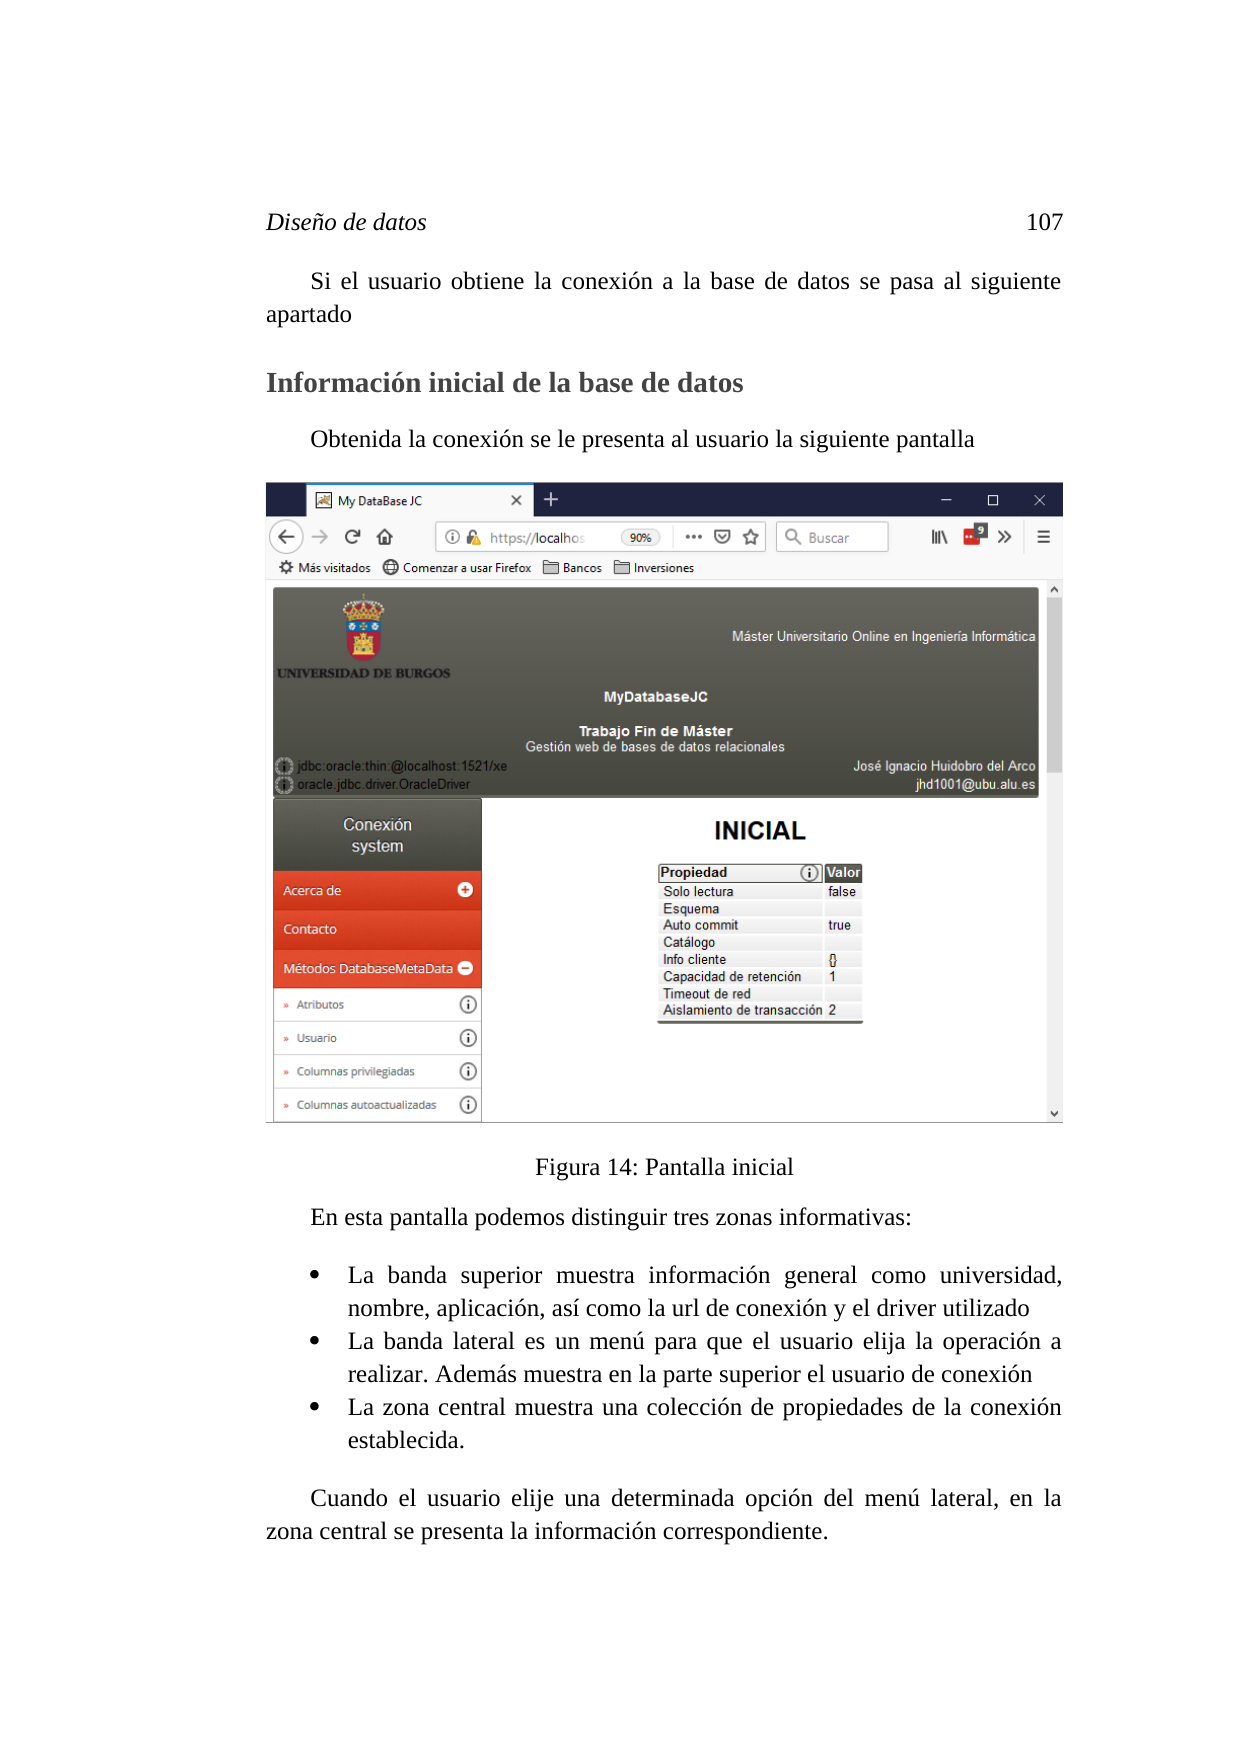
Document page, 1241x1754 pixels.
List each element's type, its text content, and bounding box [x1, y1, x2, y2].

subtitle Información inicial de la base de datos [266, 365, 1063, 399]
text Obtenida la conexión se le presenta al usuario la siguiente pantalla [266, 424, 1063, 453]
list La zona central muestra una colección de propiedades de la conexión establecida. [310, 1392, 1063, 1454]
picture [265, 482, 1063, 1123]
text Figura 14: Pantalla inicial [266, 1152, 1063, 1181]
list La banda superior muestra información general como universidad, nombre, aplicación, así como la url de conexión y el driver utilizado [310, 1260, 1063, 1322]
list La banda lateral es un menú para que el usuario elija la operación a realizar. Además muestra en la parte superior el usuario de conexión [310, 1326, 1063, 1388]
text En esta pantalla podemos distinguir tres zonas informativas: [266, 1202, 1063, 1231]
text Si el usuario obtiene la conexión a la base de datos se pasa al siguiente apartado [266, 266, 1063, 327]
text Cuando el usuario elije una determinada opción del menú lateral, en la zona central se presenta la información correspondiente. [266, 1483, 1063, 1545]
